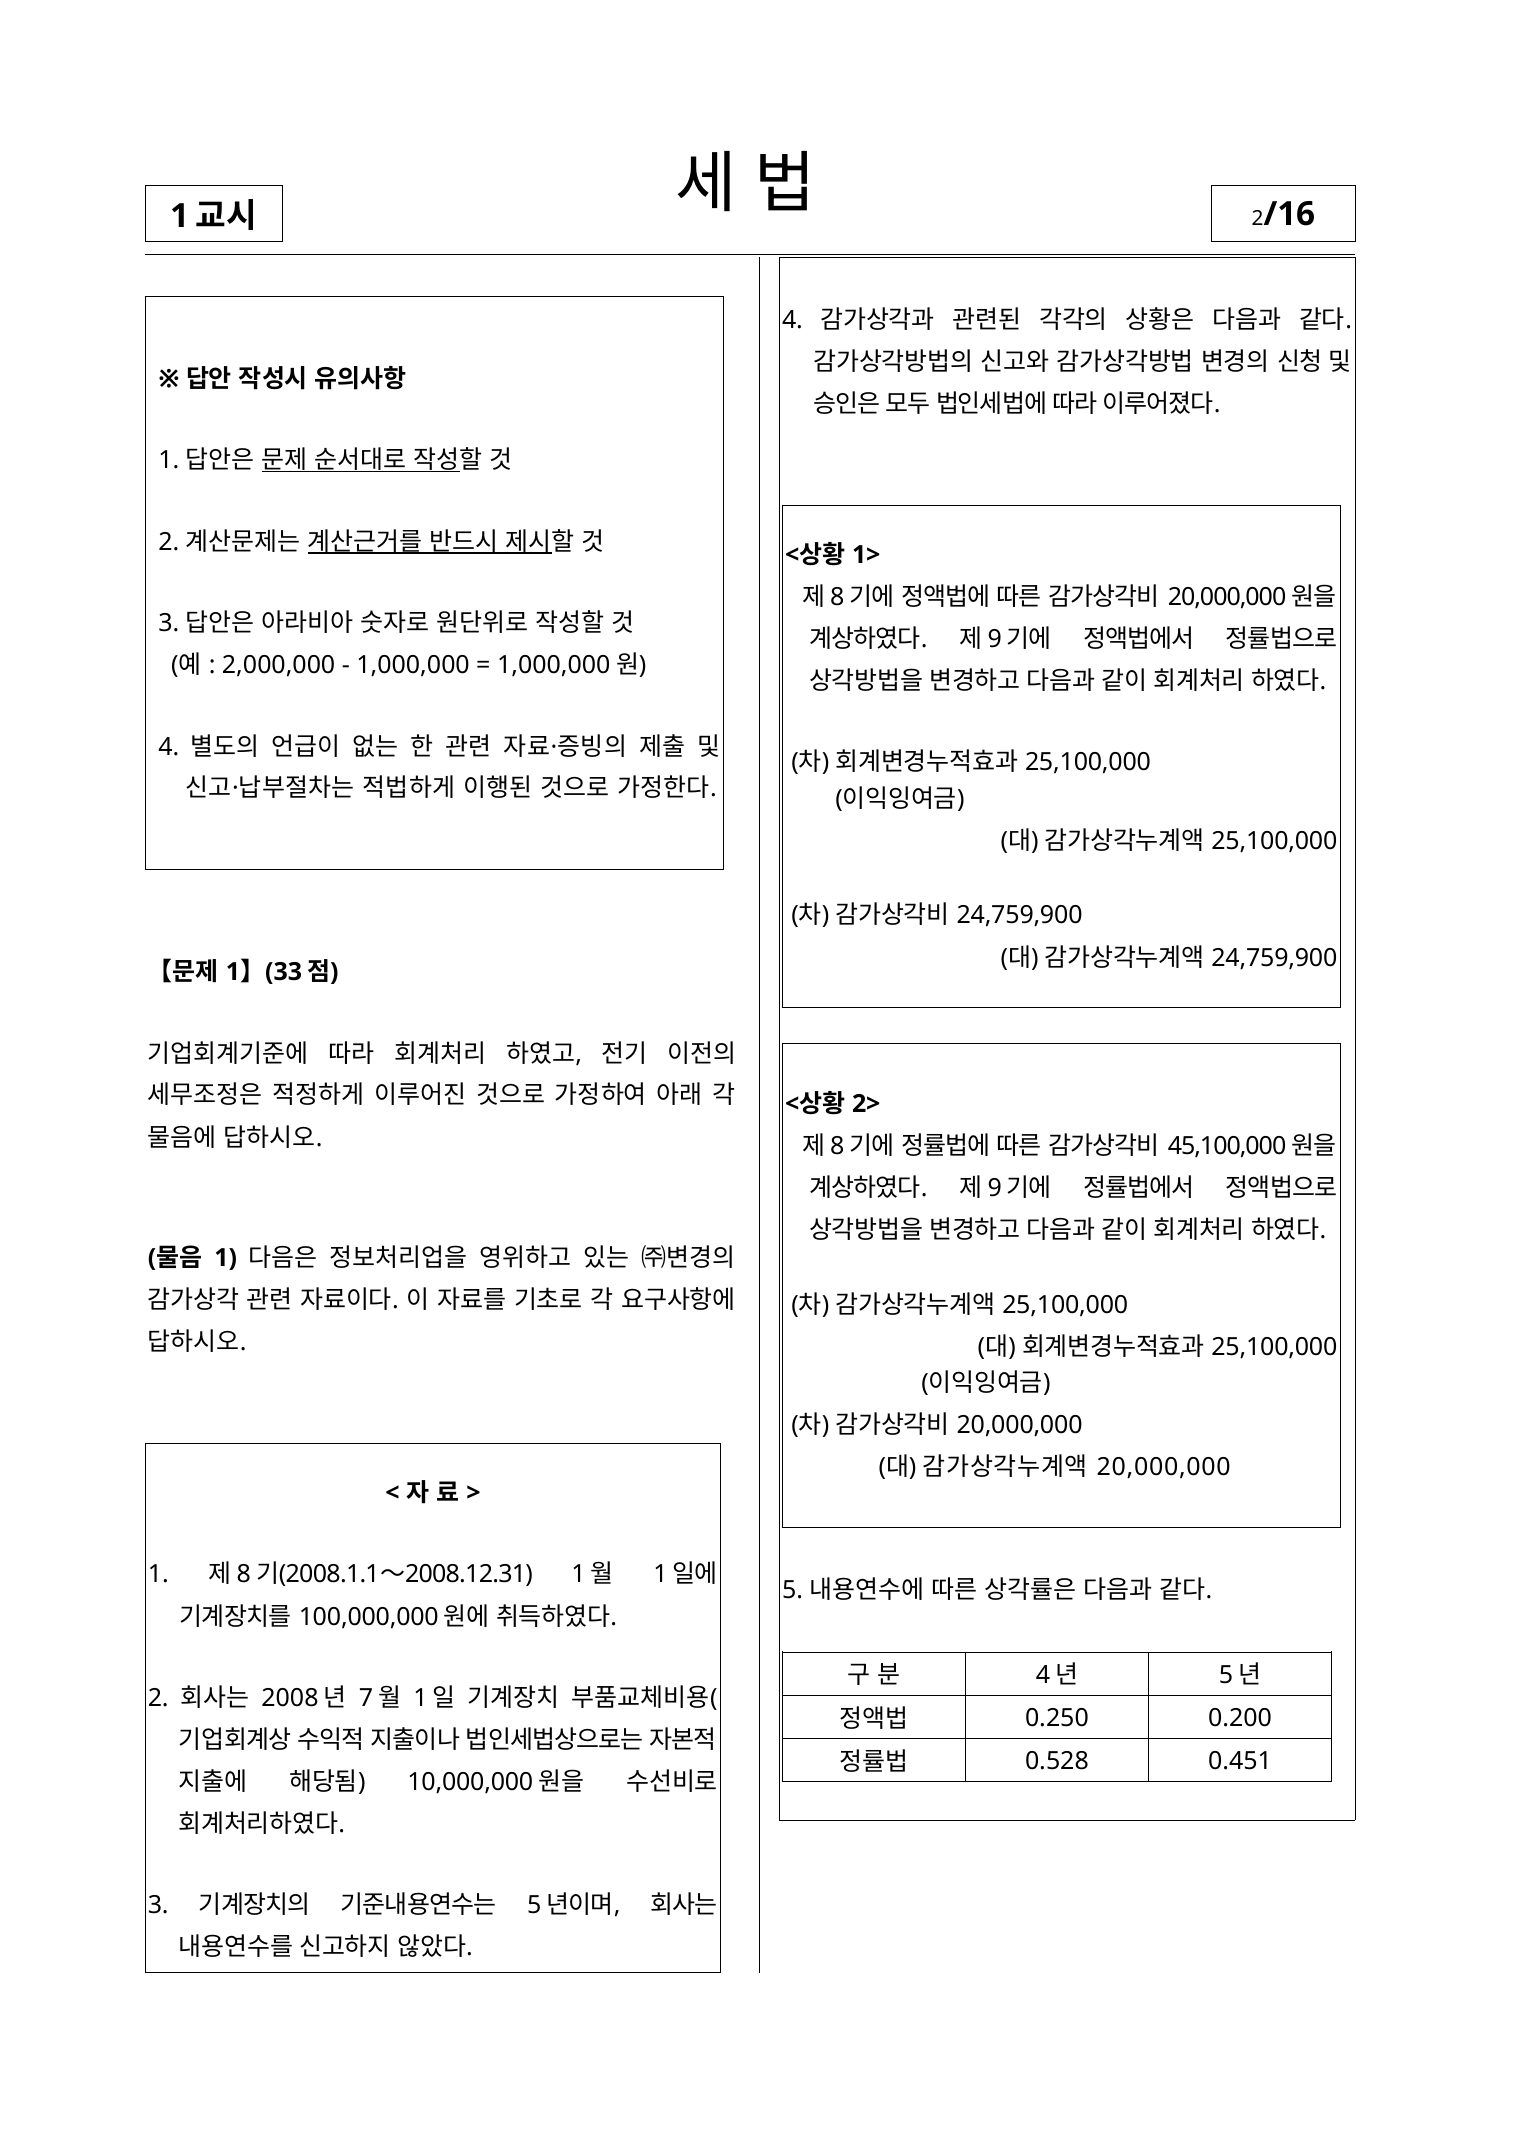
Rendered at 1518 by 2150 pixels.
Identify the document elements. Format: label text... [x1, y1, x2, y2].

text 【문제 1】(33점) [148, 952, 736, 988]
text (물음 1) 다음은 정보처리업을 영위하고 있는 ㈜변경의 감가상각 관련 자료이다. 이 자료를 기초로 각 요구사항에 답하시오. [148, 1238, 736, 1358]
text 기업회계기준에 따라 회계처리 하였고, 전기 이전의 세무조정은 적정하게 이루어진 것으로 가정하여 아래 각 물음에 답하시오. [148, 1033, 736, 1153]
table_header ※ 답안 작성시 유의사항 1. 답안은 문제 순서대로 작성할 것 2. 계산문제는 계산근거를 반드시 제시할 것 3. 답안은 아라비아 숫자로 원단위로 작성할 것 (예 : 2,000,000 - 1,000,000 = 1,000,000원) 4. 별도의 언급이 없는 한 관련 자료·증빙의 제출 및 신고·납부절차는 적법하게 이행된 것으로 가정한다. [146, 297, 723, 869]
table_header < 자 료 > 1. 제8기(2008.1.1～2008.12.31) 1월 1일에 기계장치를 100,000,000원에 취득하였다. 2. 회사는 2008년 7월 1일 기계장치 부품교체비용(기업회계상 수익적 지출이나 법인세법상으로는 자본적 지출에 해당됨) 10,000,000원을 수선비로 회계처리하였다. 3. 기계장치의 기준내용연수는 5년이며, 회사는 내용연수를 신고하지 않았다. 4. 감가상각과 관련된 각각의 상황은 다음과 같다. 감가상각방법의 신고와 감가상각방법 변경의 신청 및 승인은 모두 법인세법에 따라 이루어졌다. 5. 내용연수에 따른 상각률은 다음과 같다. [146, 1444, 720, 1972]
table_header < 자 료 > 1. 제8기(2008.1.1～2008.12.31) 1월 1일에 기계장치를 100,000,000원에 취득하였다. 2. 회사는 2008년 7월 1일 기계장치 부품교체비용(기업회계상 수익적 지출이나 법인세법상으로는 자본적 지출에 해당됨) 10,000,000원을 수선비로 회계처리하였다. 3. 기계장치의 기준내용연수는 5년이며, 회사는 내용연수를 신고하지 않았다. 4. 감가상각과 관련된 각각의 상황은 다음과 같다. 감가상각방법의 신고와 감가상각방법 변경의 신청 및 승인은 모두 법인세법에 따라 이루어졌다. 5. 내용연수에 따른 상각률은 다음과 같다. [780, 258, 1355, 1819]
